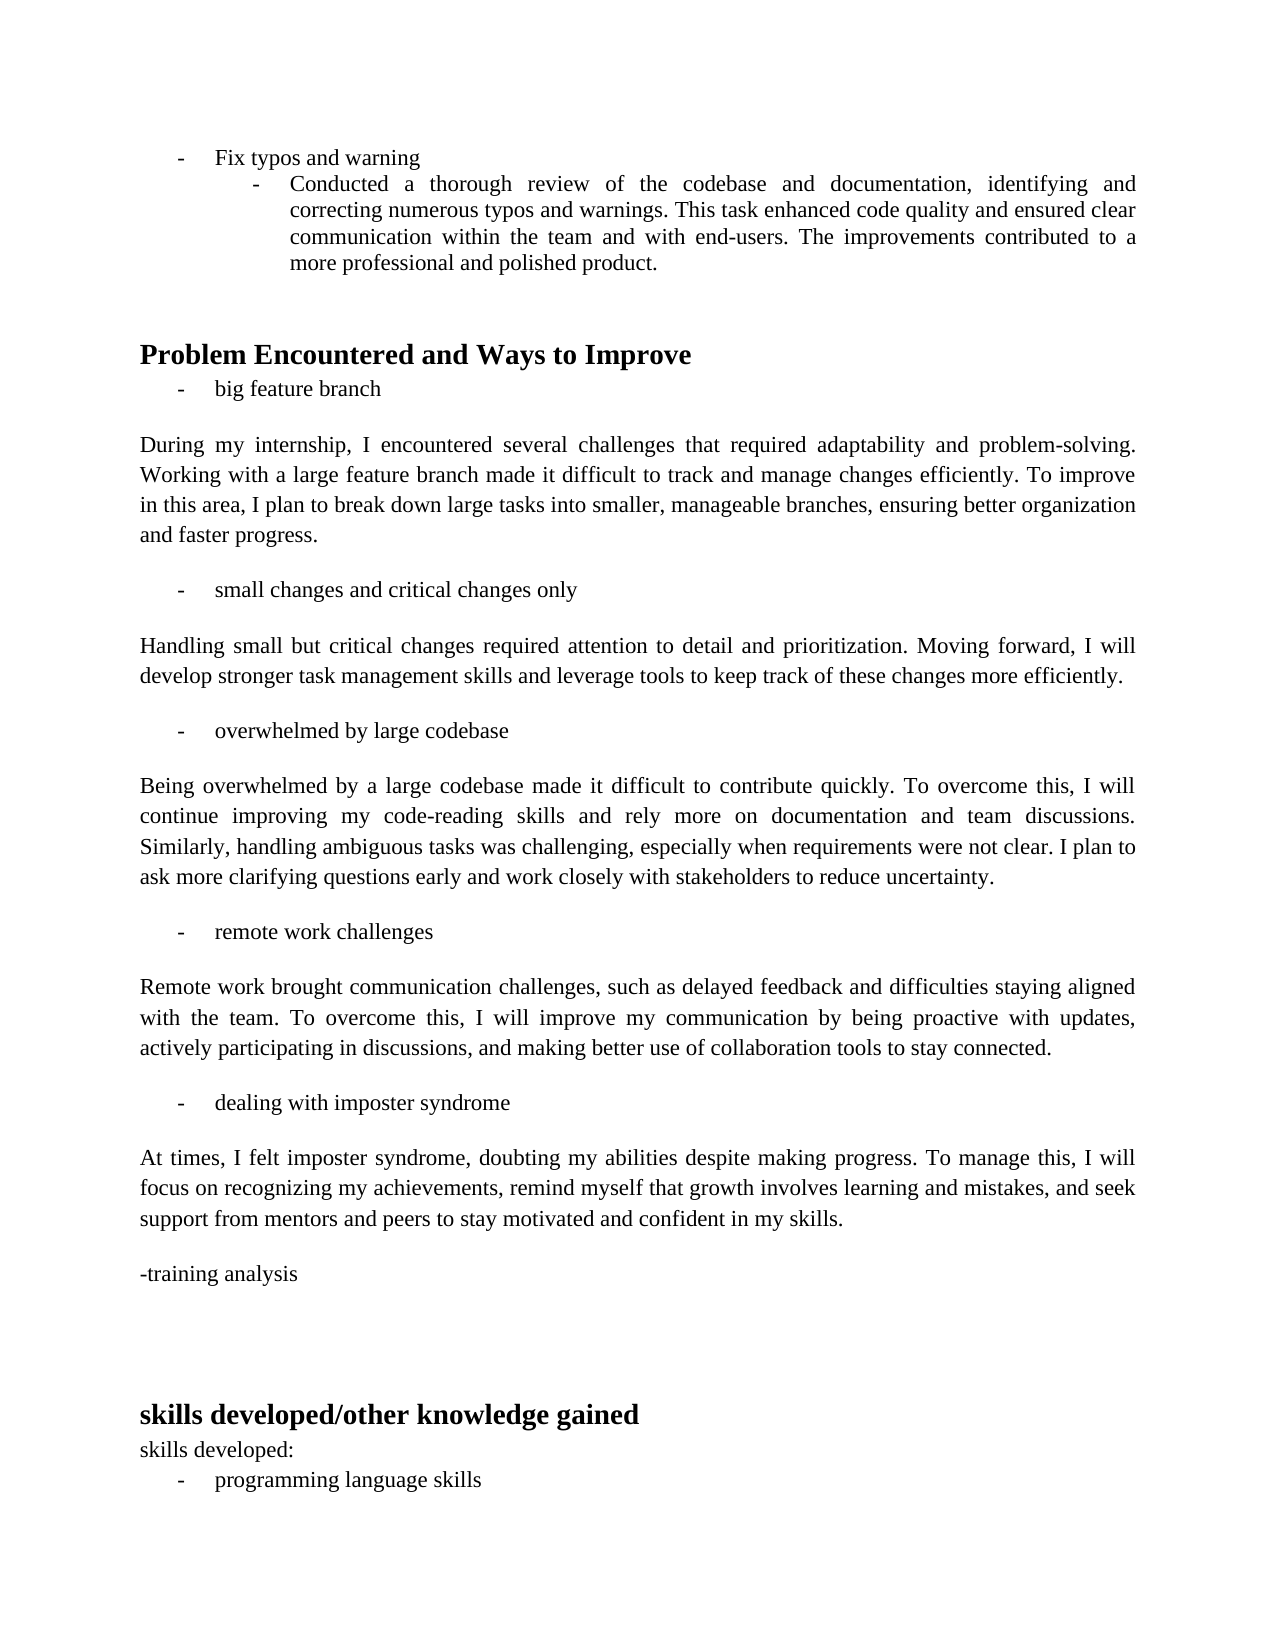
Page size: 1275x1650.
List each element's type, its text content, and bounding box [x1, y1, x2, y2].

list Fix typos and warning [177, 144, 1137, 170]
list programming language skills [177, 1466, 1137, 1492]
text Remote work brought communication challenges, such as delayed feedback and difficulties staying aligned with the team. To overcome this, I will improve my communication by being proactive with updates, actively participating in discussions, and making better use of collaboration tools to stay connected. [139, 973, 1137, 1060]
list Conducted a thorough review of the codebase and documentation, identifying and correcting numerous typos and warnings. This task enhanced code quality and ensured clear communication within the team and with end-users. The improvements contributed to a more professional and polished product. [252, 170, 1137, 276]
list overwhelmed by large codebase [177, 717, 1137, 743]
list big feature branch [177, 376, 1137, 402]
text -training analysis [139, 1260, 1137, 1286]
text During my internship, I encountered several challenges that required adaptability and problem-solving. Working with a large feature branch made it difficult to track and manage changes efficiently. To improve in this area, I plan to break down large tasks into smaller, manageable branches, ensuring better organization and faster progress. [139, 431, 1137, 548]
text Being overwhelmed by a large codebase made it difficult to contribute quickly. To overcome this, I will continue improving my code-reading skills and rely more on documentation and team discussions. Similarly, handling ambiguous tasks was challenging, especially when requirements were not clear. I plan to ask more clarifying questions early and work closely with stakeholders to reduce uncertainty. [139, 772, 1137, 889]
text Handling small but critical changes required attention to detail and prioritization. Moving forward, I will develop stronger task management skills and leverage tools to keep track of these changes more efficiently. [139, 632, 1137, 688]
list remote work challenges [177, 918, 1137, 944]
subtitle skills developed/other knowledge gained [139, 1397, 1137, 1431]
list dealing with imposter syndrome [177, 1089, 1137, 1115]
subtitle Problem Encountered and Ways to Improve [139, 337, 1137, 371]
text At times, I felt imposter syndrome, doubting my abilities despite making progress. To manage this, I will focus on recognizing my achievements, remind myself that growth involves learning and mistakes, and seek support from mentors and peers to stay motivated and confident in my skills. [139, 1144, 1137, 1231]
list small changes and critical changes only [177, 577, 1137, 603]
text skills developed: [139, 1436, 1137, 1462]
